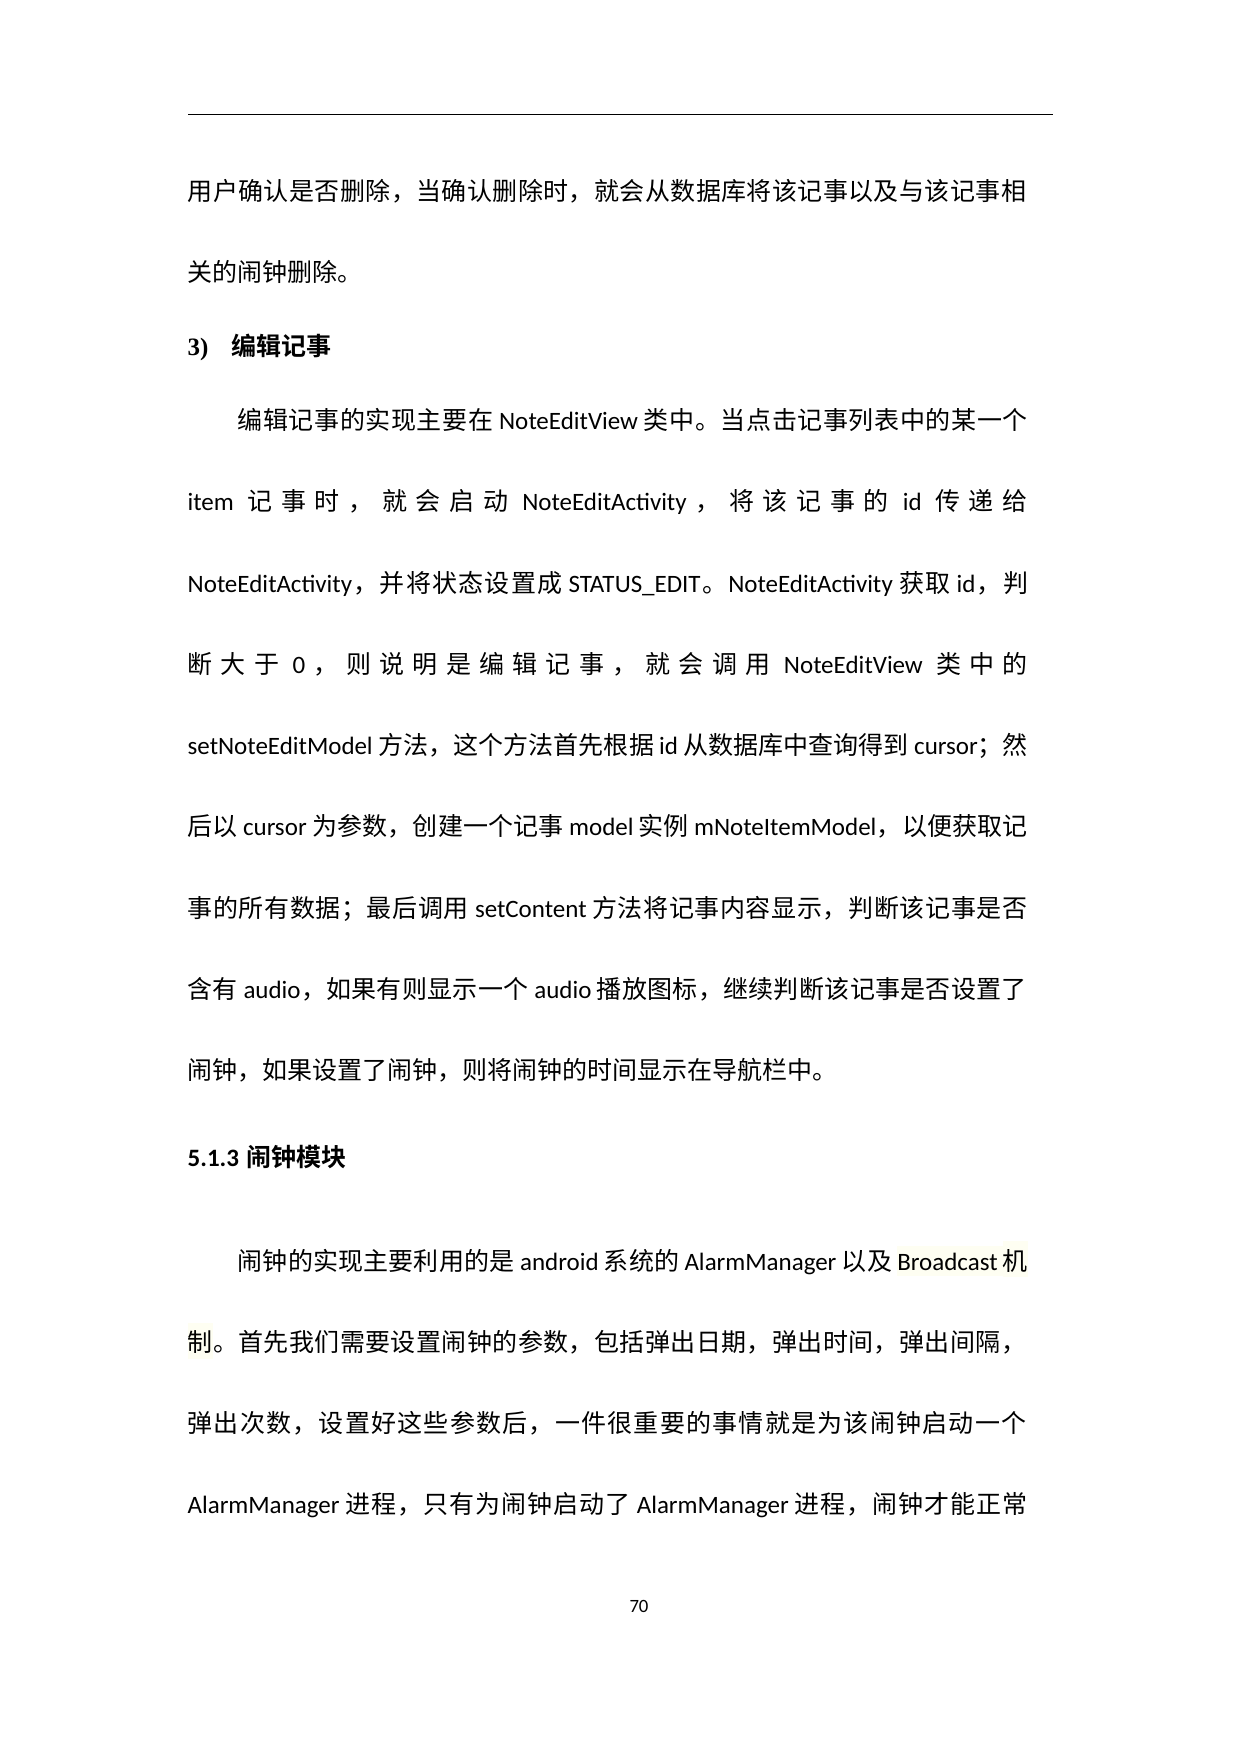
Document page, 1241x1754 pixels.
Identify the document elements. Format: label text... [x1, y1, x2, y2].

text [187, 1227, 1028, 1536]
subtitle 闹钟模块 [187, 1123, 1053, 1188]
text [187, 157, 1028, 303]
list 编辑记事 [187, 312, 1053, 377]
text 编辑记事的实现主要在NoteEditView类中。当点击记事列表中的某一个item记事时，就会启动NoteEditActivity，将该记事的id传递给NoteEditActivity，并将状态设置成STATUS_EDIT。NoteEditActivity获取id，判断大于0，则说明是编辑记事，就会调用NoteEditView类中的setNoteEditModel方法，这个方法首先根据id从数据库中查询得到cursor；然后以cursor为参数，创建一个记事model实例mNoteItemModel，以便获取记事的所有数据；最后调用setContent方法将记事内容显示，判断该记事是否含有audio，如果有则显示一个audio播放图标，继续判断该记事是否设置了闹钟，如果设置了闹钟，则将闹钟的时间显示在导航栏中。 [187, 386, 1028, 1101]
